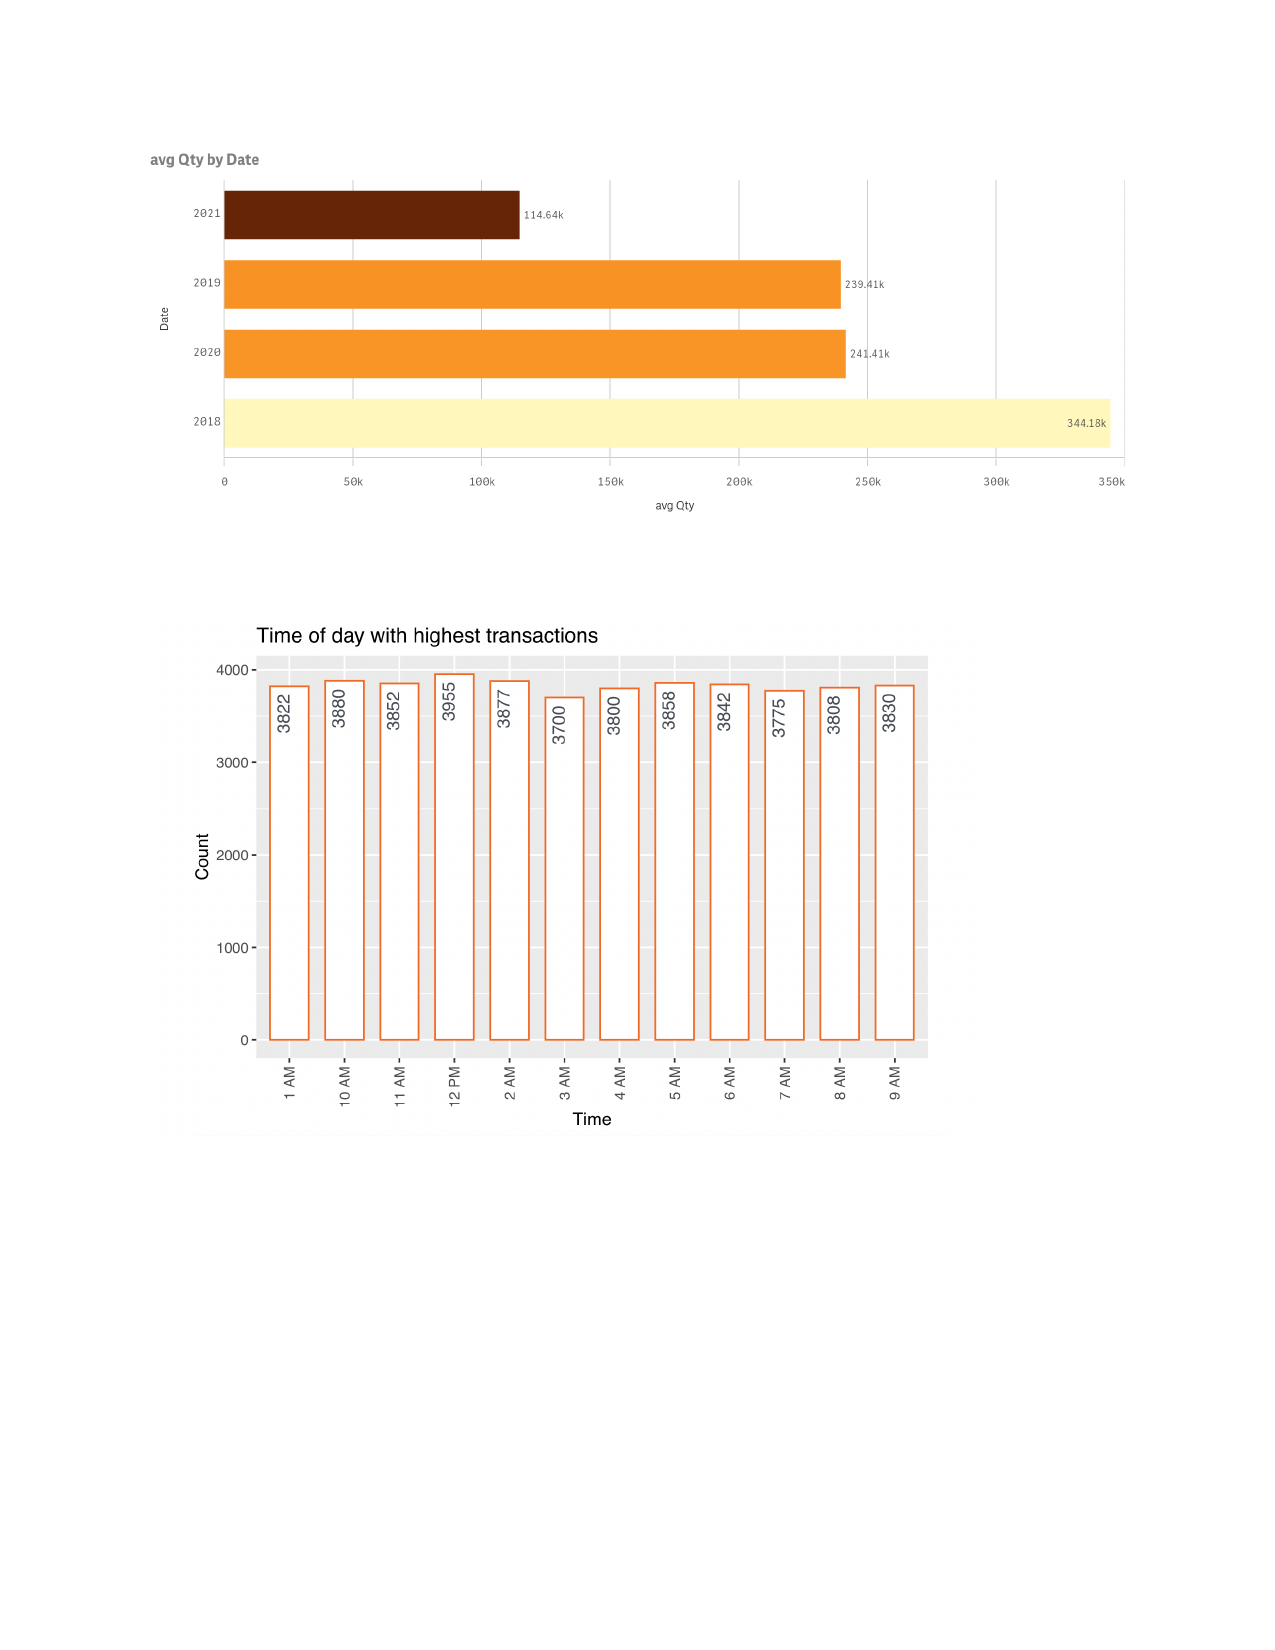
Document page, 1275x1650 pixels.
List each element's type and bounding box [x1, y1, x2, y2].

picture [150, 613, 979, 1136]
picture [150, 150, 1125, 515]
